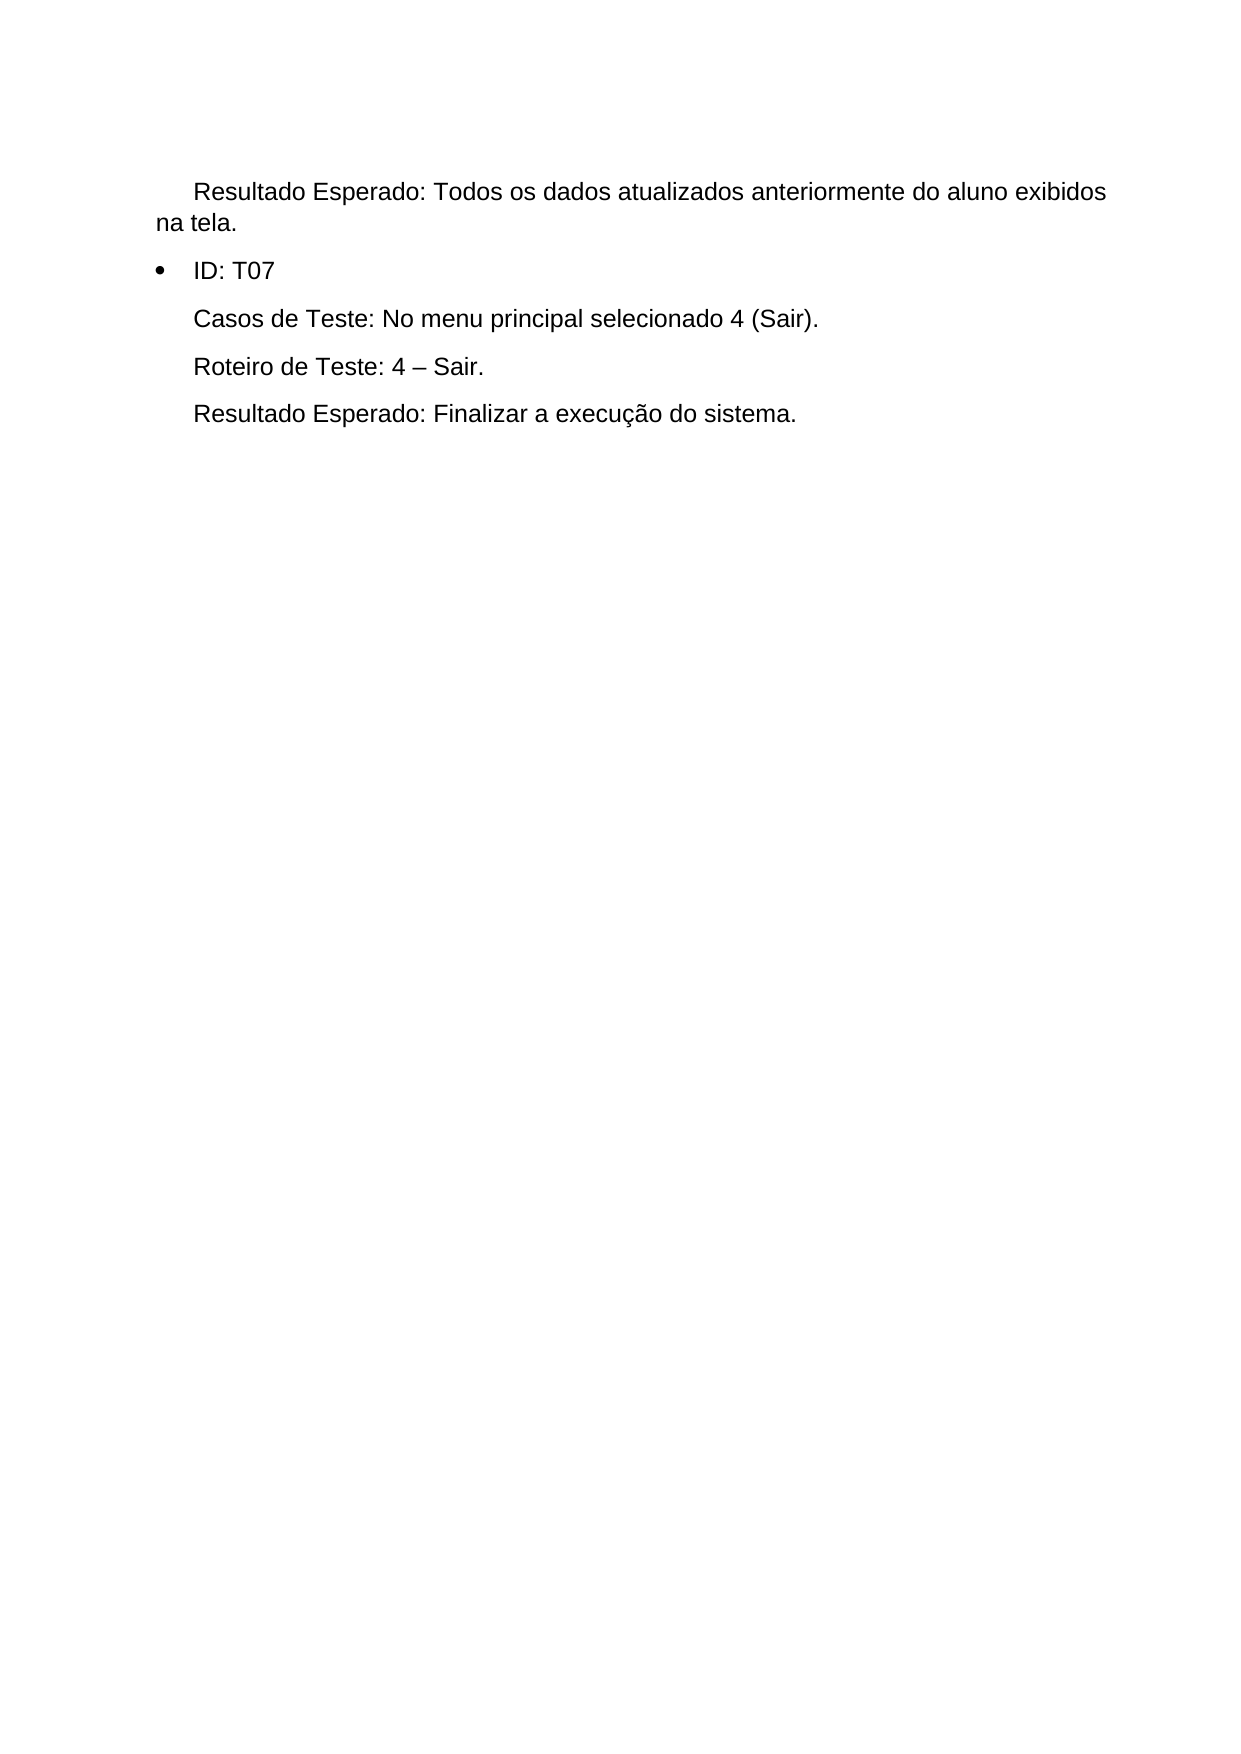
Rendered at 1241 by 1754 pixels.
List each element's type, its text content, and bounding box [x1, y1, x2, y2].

text Roteiro de Teste: 4 – Sair. [156, 351, 1122, 380]
text Resultado Esperado: Todos os dados atualizados anteriormente do aluno exibidos na tela. [156, 177, 1122, 237]
text Resultado Esperado: Finalizar a execução do sistema. [156, 399, 1122, 428]
text Casos de Teste: No menu principal selecionado 4 (Sair). [156, 304, 1122, 332]
list ID: T07 [156, 256, 1122, 285]
